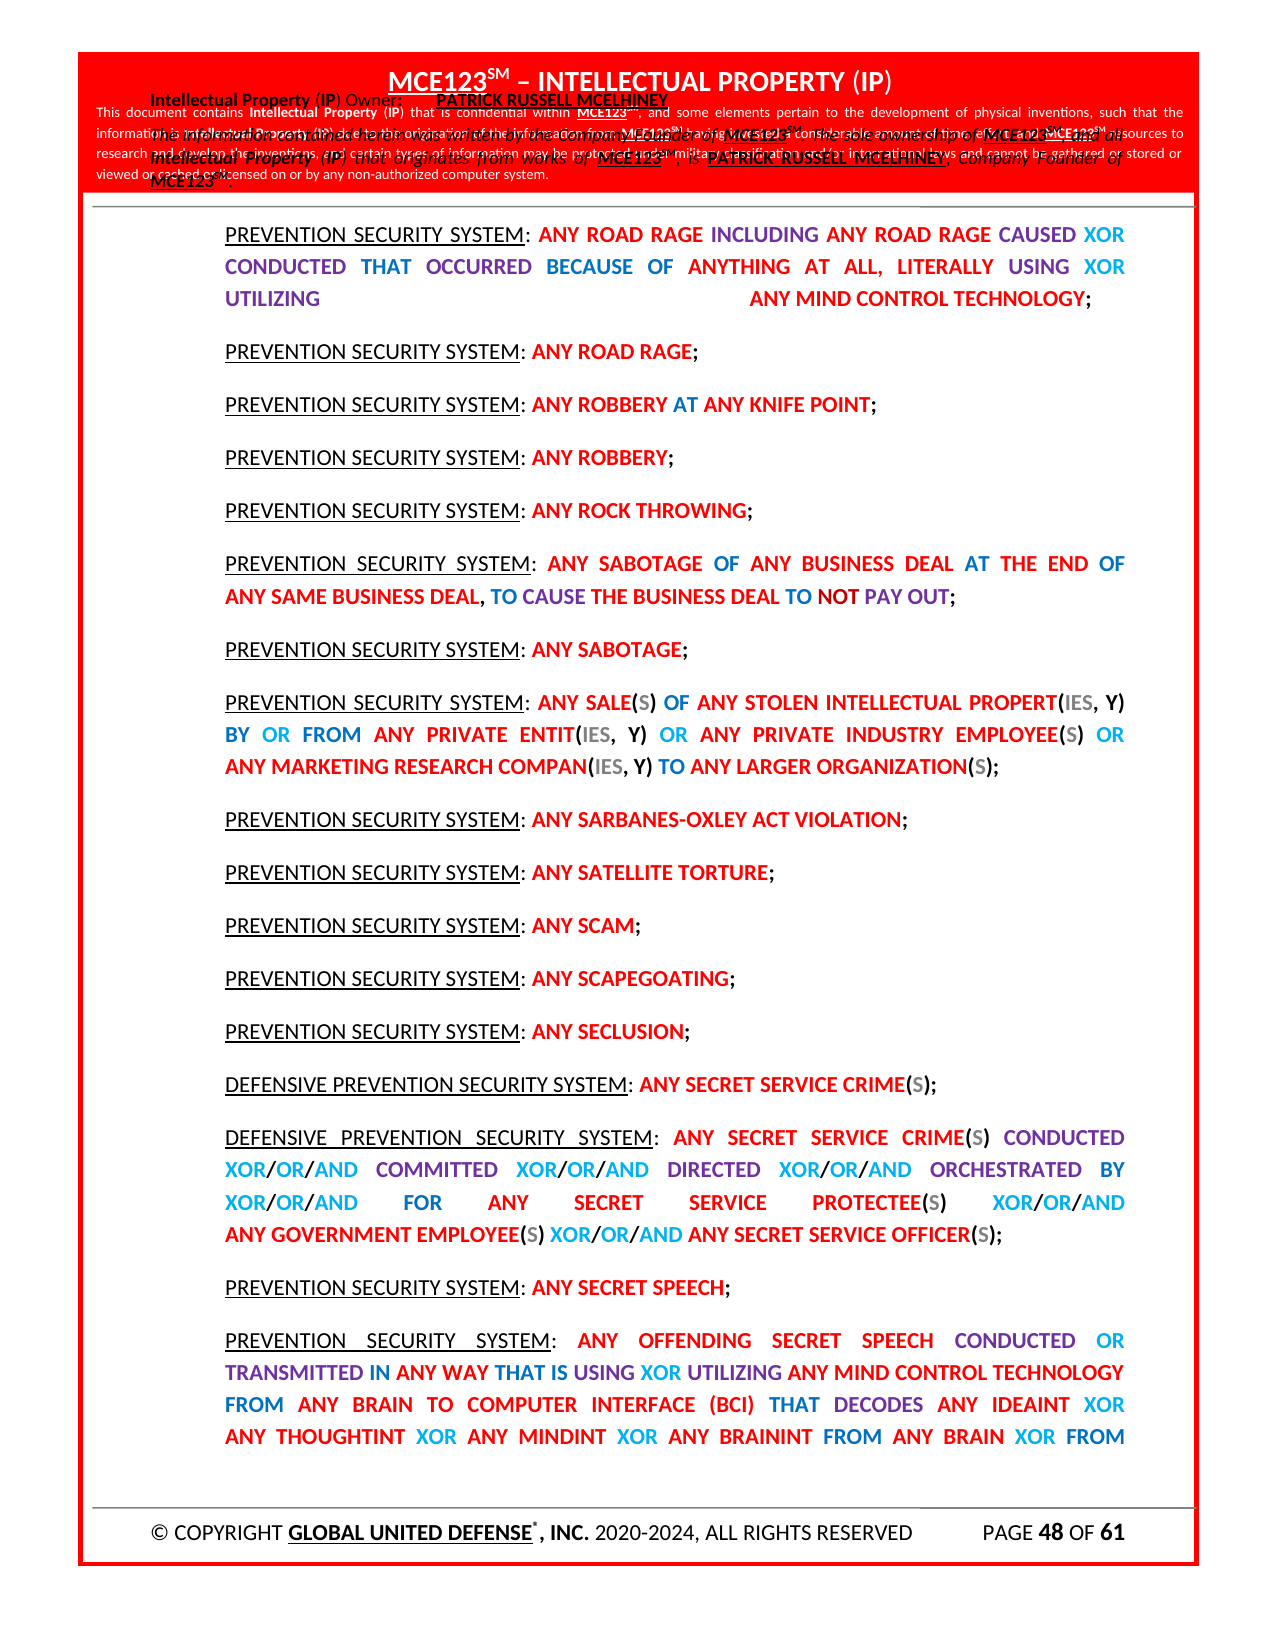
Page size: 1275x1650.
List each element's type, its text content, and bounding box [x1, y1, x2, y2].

text PREVENTION SECURITY SYSTEM: ANY ROBBERY; [225, 443, 1125, 472]
text PREVENTION SECURITY SYSTEM: ANY SABOTAGE OF ANY BUSINESS DEAL AT THE END OF ANY SAME BUSINESS DEAL, TO CAUSE THE BUSINESS DEAL TO NOT PAY OUT; [225, 549, 1125, 610]
text PREVENTION SECURITY SYSTEM: ANY SCAM; [225, 911, 1125, 939]
text PREVENTION SECURITY SYSTEM: ANY SABOTAGE; [225, 635, 1125, 663]
text DEFENSIVE PREVENTION SECURITY SYSTEM: ANY SECRET SERVICE CRIME(S) CONDUCTED XOR/OR/AND COMMITTED XOR/OR/AND DIRECTED XOR/OR/AND ORCHESTRATED BY XOR/OR/AND FOR ANY SECRET SERVICE PROTECTEE(S) XOR/OR/AND ANY GOVERNMENT EMPLOYEE(S) XOR/OR/AND ANY SECRET SERVICE OFFICER(S); [225, 1123, 1125, 1248]
text PREVENTION SECURITY SYSTEM: ANY SALE(S) OF ANY STOLEN INTELLECTUAL PROPERT(IES, Y) BY OR FROM ANY PRIVATE ENTIT(IES, Y) OR ANY PRIVATE INDUSTRY EMPLOYEE(S) OR ANY MARKETING RESEARCH COMPAN(IES, Y) TO ANY LARGER ORGANIZATION(S); [225, 688, 1125, 780]
text PREVENTION SECURITY SYSTEM: ANY ROAD RAGE INCLUDING ANY ROAD RAGE CAUSED XOR CONDUCTED THAT OCCURRED BECAUSE OF ANYTHING AT ALL, LITERALLY USING XOR UTILIZING ANY MIND CONTROL TECHNOLOGY; [225, 220, 1125, 312]
text PREVENTION SECURITY SYSTEM: ANY ROAD RAGE; [225, 337, 1125, 366]
text PREVENTION SECURITY SYSTEM: ANY ROBBERY AT ANY KNIFE POINT; [225, 391, 1125, 418]
text PREVENTION SECURITY SYSTEM: ANY ROCK THROWING; [225, 497, 1125, 524]
text PREVENTION SECURITY SYSTEM: ANY SATELLITE TORTURE; [225, 858, 1125, 886]
text PREVENTION SECURITY SYSTEM: ANY SECRET SPEECH; [225, 1273, 1125, 1301]
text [225, 1326, 1125, 1451]
text PREVENTION SECURITY SYSTEM: ANY SECLUSION; [225, 1017, 1125, 1045]
text DEFENSIVE PREVENTION SECURITY SYSTEM: ANY SECRET SERVICE CRIME(S); [225, 1070, 1125, 1098]
text PREVENTION SECURITY SYSTEM: ANY SARBANES-OXLEY ACT VIOLATION; [225, 805, 1125, 833]
text PREVENTION SECURITY SYSTEM: ANY SCAPEGOATING; [225, 964, 1125, 992]
